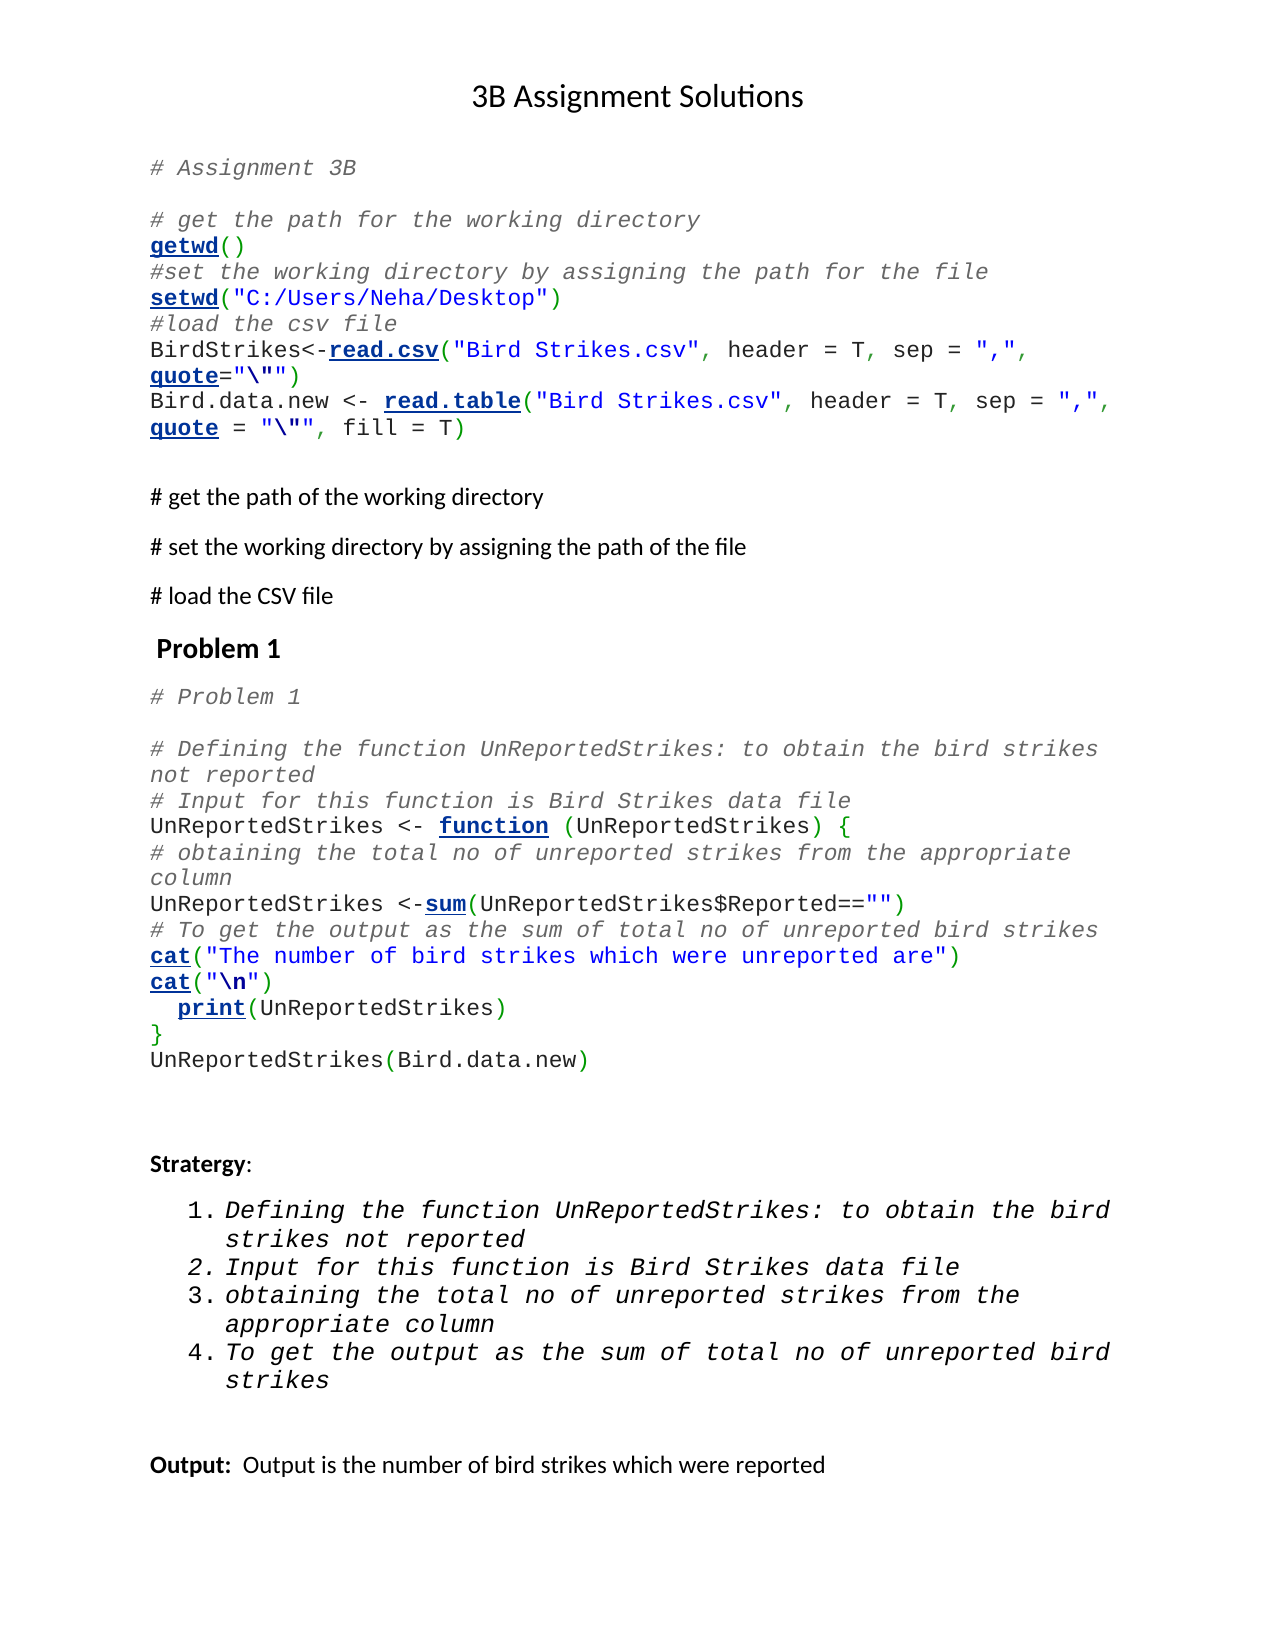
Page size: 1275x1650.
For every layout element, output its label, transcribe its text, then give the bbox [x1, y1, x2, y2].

text # Input for this function is Bird Strikes data file [150, 789, 1125, 815]
text Output: Output is the number of bird strikes which were reported [150, 1449, 1125, 1479]
list To get the output as the sum of total no of unreported bird strikes [187, 1339, 1125, 1396]
text Stratergy: [150, 1148, 1125, 1179]
text #set the working directory by assigning the path for the file [150, 260, 1125, 286]
text } [150, 1022, 1125, 1048]
list Input for this function is Bird Strikes data file [187, 1254, 1125, 1283]
text cat("\n") [150, 971, 1125, 996]
text setwd("C:/Users/Neha/Desktop") [150, 286, 1125, 312]
text UnReportedStrikes <- function (UnReportedStrikes) { [150, 815, 1125, 841]
text # Assignment 3B [150, 156, 1125, 182]
text cat("The number of bird strikes which were unreported are") [150, 944, 1125, 971]
text # Defining the function UnReportedStrikes: to obtain the bird strikes not reported [150, 737, 1125, 789]
list obtaining the total no of unreported strikes from the appropriate column [187, 1283, 1125, 1339]
text print(UnReportedStrikes) [150, 996, 1125, 1022]
text Problem 1 [150, 630, 1125, 666]
text BirdStrikes<-read.csv("Bird Strikes.csv", header = T, sep = ",", quote="\"") [150, 338, 1125, 390]
text # set the working directory by assigning the path of the file [150, 531, 1125, 561]
text # To get the output as the sum of total no of unreported bird strikes [150, 919, 1125, 944]
text getwd() [150, 234, 1125, 260]
text #load the csv file [150, 312, 1125, 338]
text # get the path for the working directory [150, 208, 1125, 234]
list Defining the function UnReportedStrikes: to obtain the bird strikes not reported [187, 1198, 1125, 1254]
text # load the CSV file [150, 581, 1125, 611]
text UnReportedStrikes(Bird.data.new) [150, 1048, 1125, 1074]
text UnReportedStrikes <-sum(UnReportedStrikes$Reported=="") [150, 893, 1125, 919]
text Bird.data.new <- read.table("Bird Strikes.csv", header = T, sep = ",", quote = "\"", fill = T) [150, 390, 1125, 442]
text # get the path of the working directory [150, 481, 1125, 512]
text # Problem 1 [150, 685, 1125, 711]
text # obtaining the total no of unreported strikes from the appropriate column [150, 841, 1125, 893]
